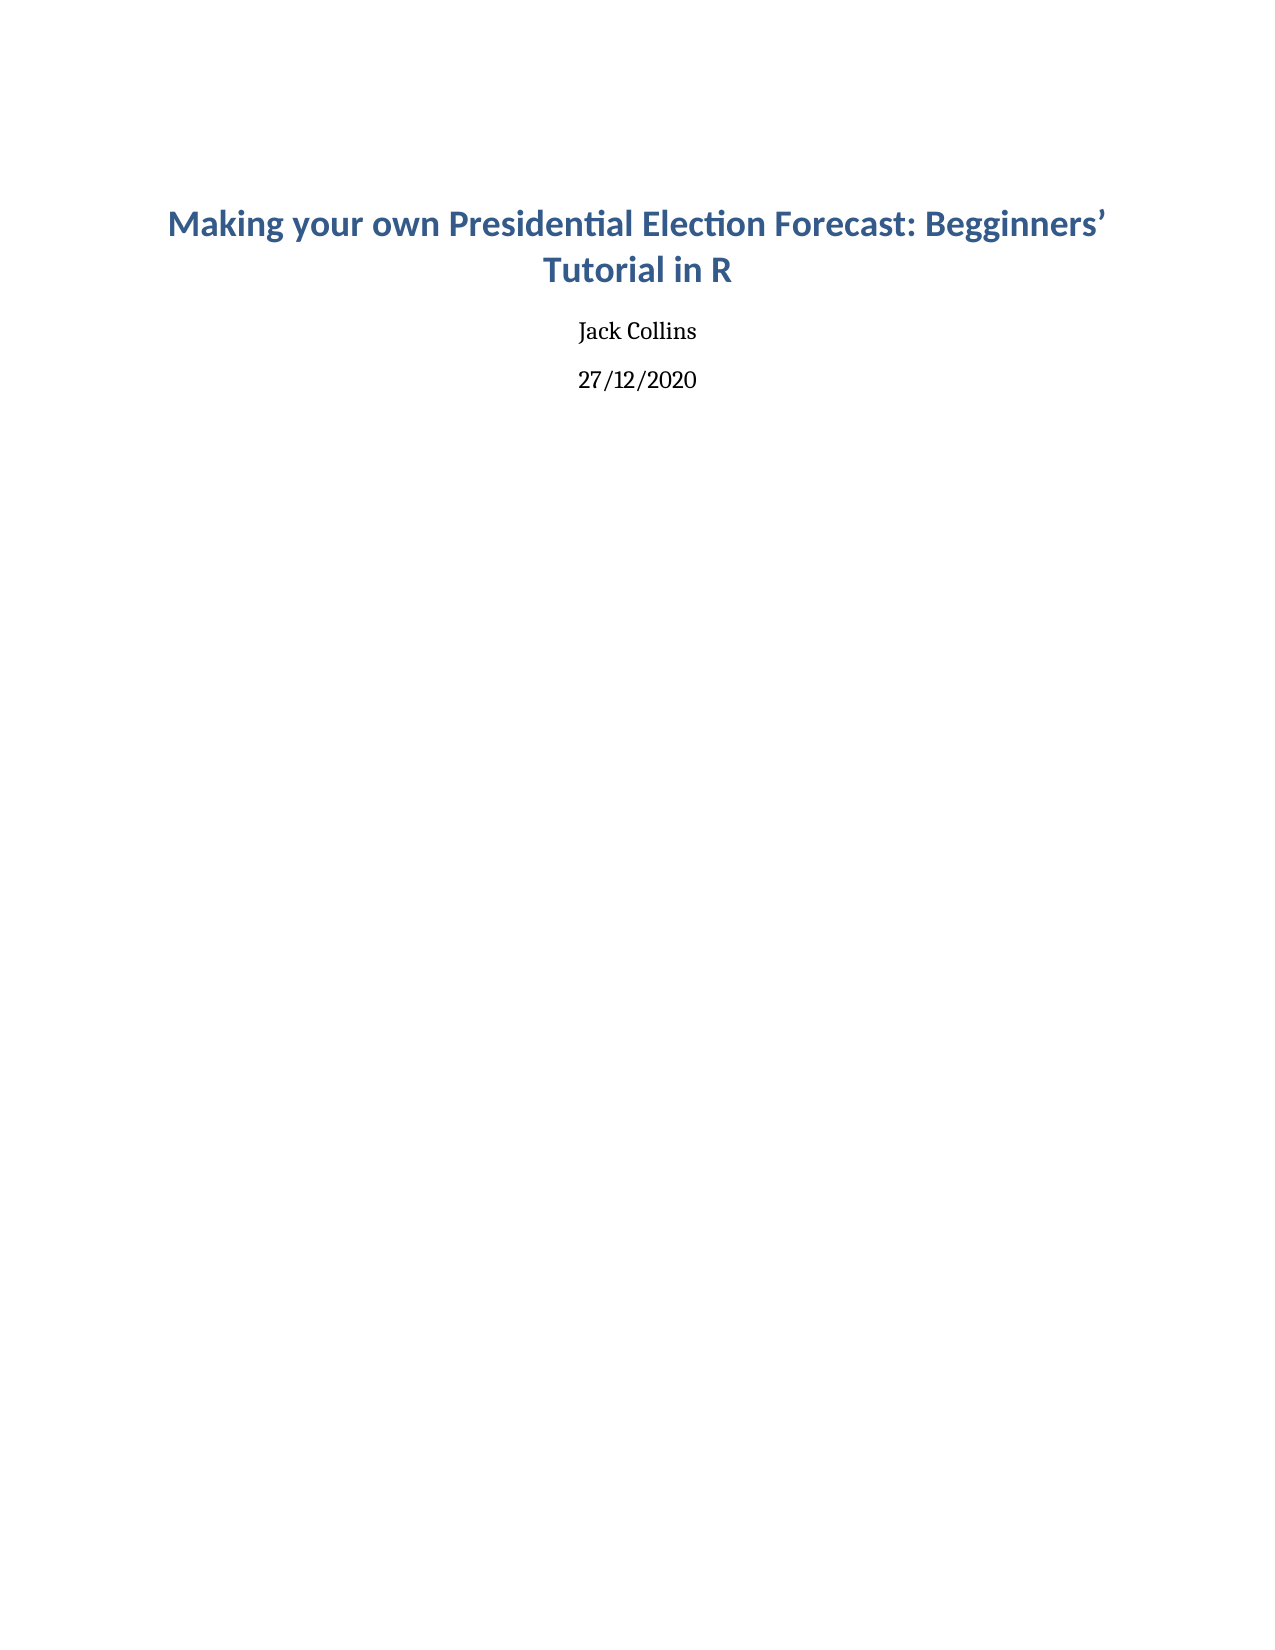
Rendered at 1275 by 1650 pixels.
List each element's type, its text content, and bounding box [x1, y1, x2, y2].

text 27/12/2020 [150, 366, 1125, 395]
text Jack Collins [150, 317, 1125, 345]
title Making your own Presidential Election Forecast: Begginners’ Tutorial in R [150, 200, 1125, 292]
